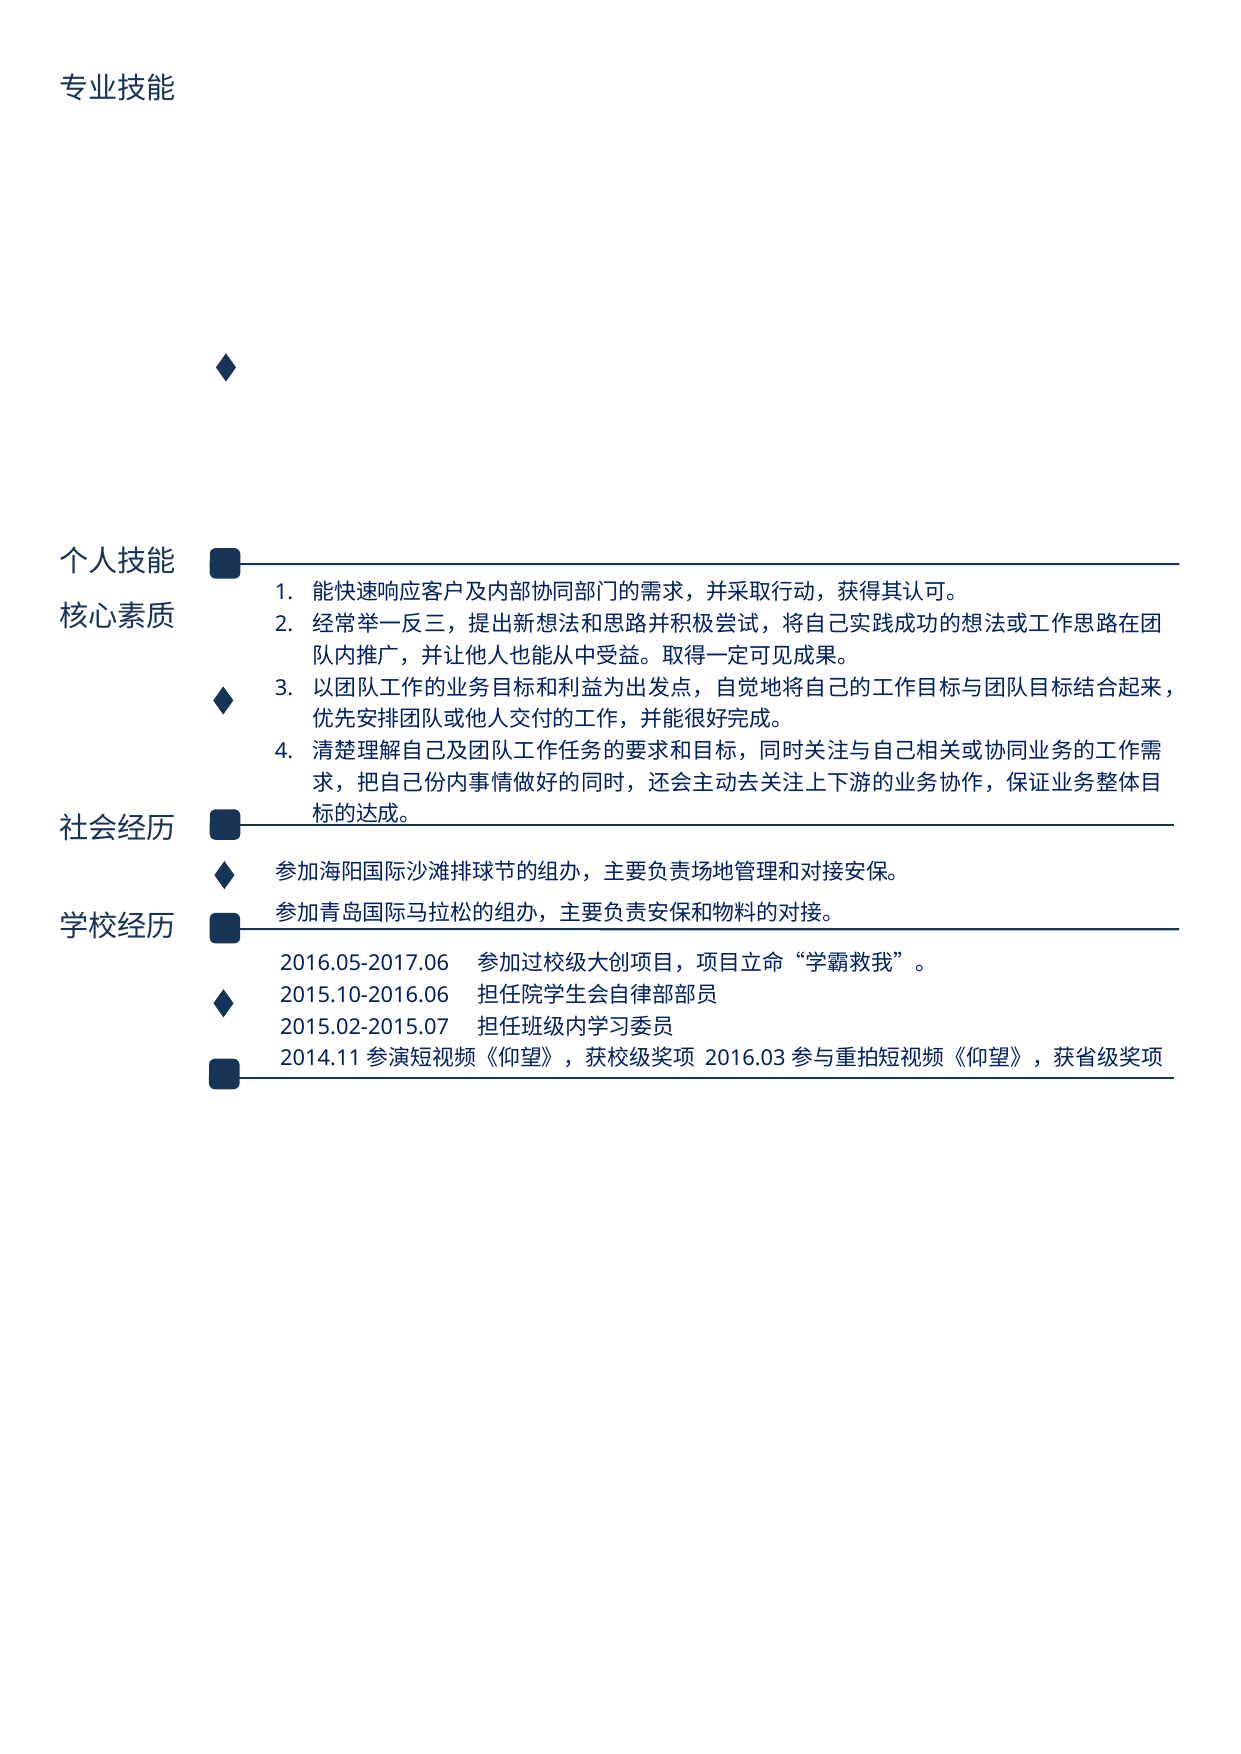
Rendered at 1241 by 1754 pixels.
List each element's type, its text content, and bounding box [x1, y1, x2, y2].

text 专业技能 [59, 64, 1181, 107]
text 核心素质 [59, 593, 1181, 635]
list 个人技能 [59, 538, 1181, 580]
text 学校经历 [59, 902, 1181, 944]
text 社会经历 [59, 804, 1181, 847]
